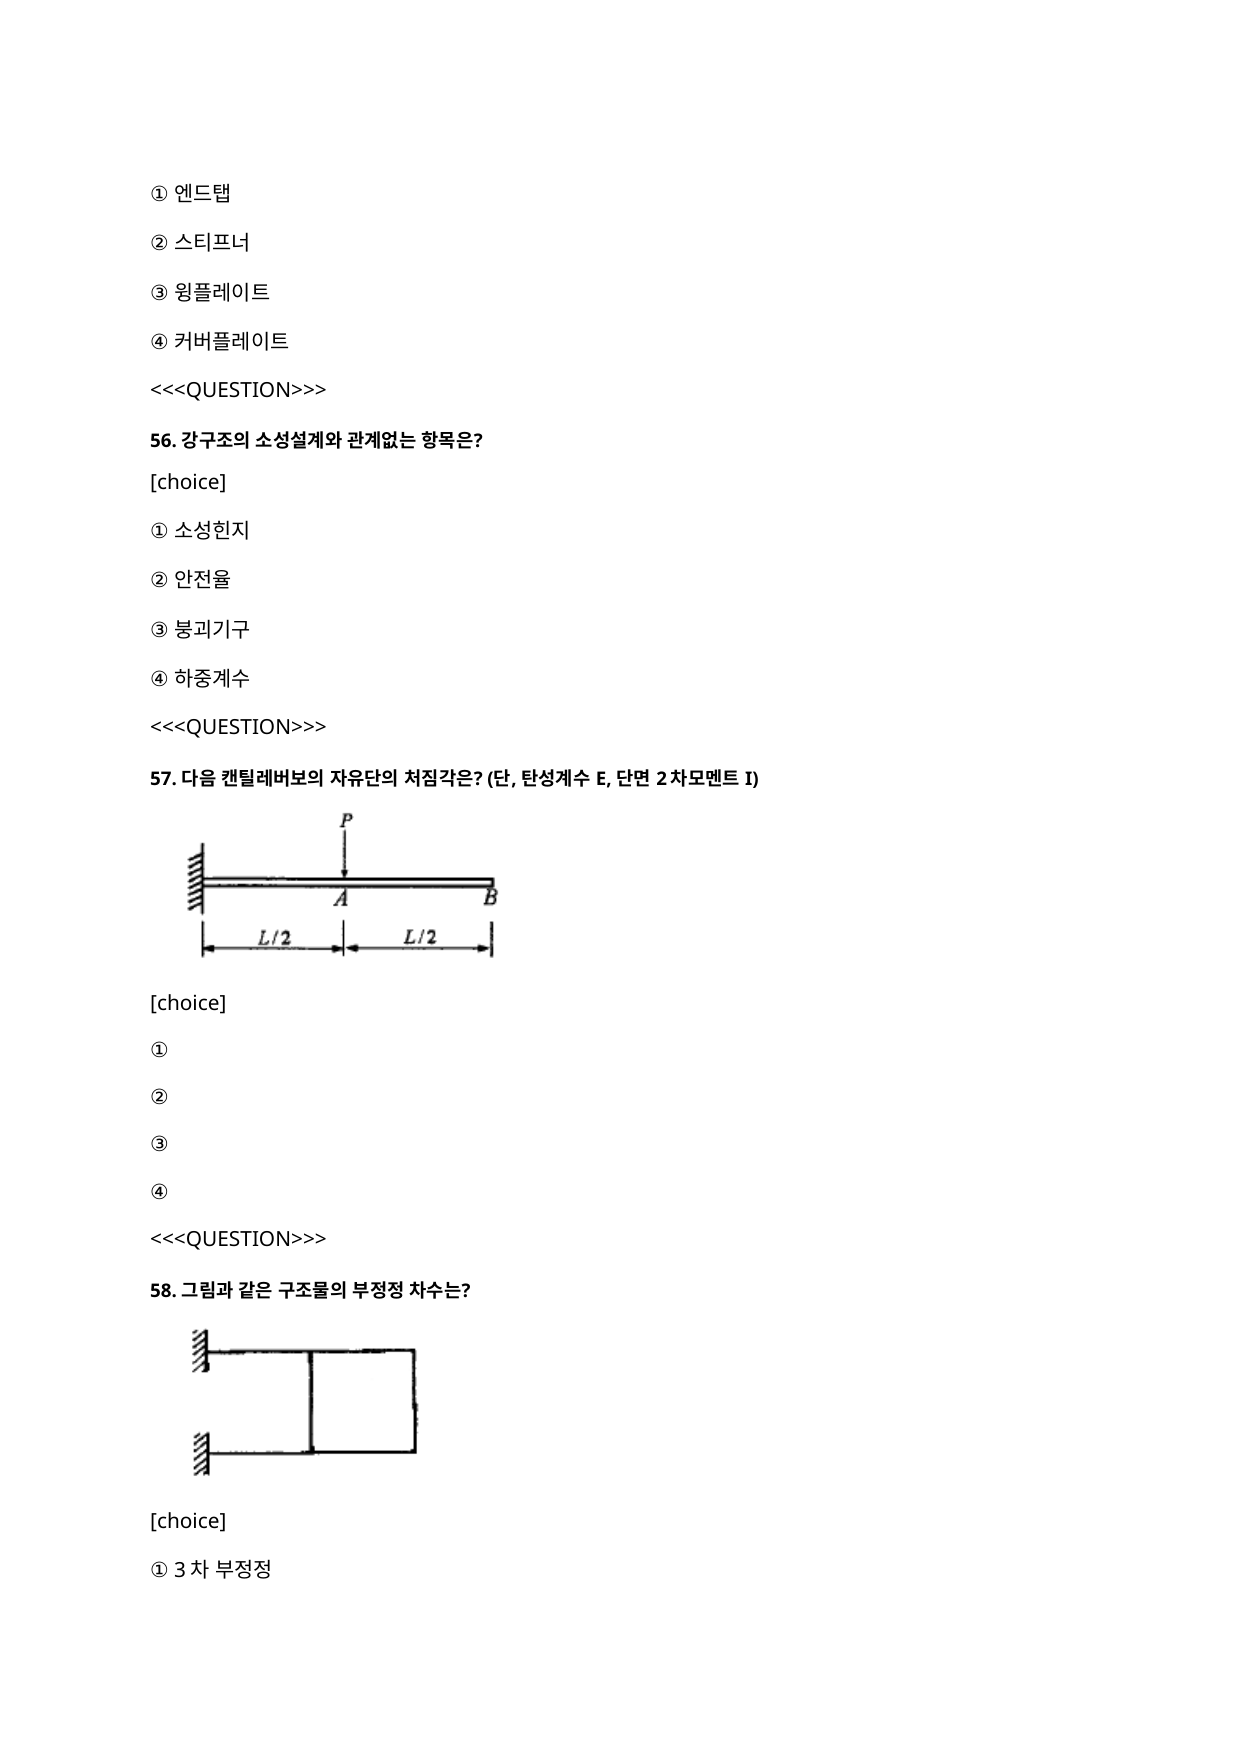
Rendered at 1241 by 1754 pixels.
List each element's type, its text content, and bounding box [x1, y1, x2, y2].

text ③ [150, 1129, 1090, 1158]
text ① 소성힌지 [150, 514, 1090, 545]
picture [169, 1316, 439, 1487]
text 57. 다음 캔틸레버보의 자유단의 처짐각은? (단, 탄성계수 E, 단면 2차모멘트 I) [150, 763, 1090, 791]
text ② 스티프너 [150, 227, 1090, 257]
text ① 엔드탭 [150, 177, 1090, 207]
picture [169, 804, 506, 969]
text ④ [150, 1177, 1090, 1205]
text <<<QUESTION>>> [150, 712, 1090, 740]
text ③ 붕괴기구 [150, 613, 1090, 643]
text <<<QUESTION>>> [150, 375, 1090, 403]
text ② [150, 1082, 1090, 1111]
text ④ 하중계수 [150, 662, 1090, 693]
text [choice] [150, 467, 1090, 496]
text [choice] [150, 1506, 1090, 1535]
text 58. 그림과 같은 구조물의 부정정 차수는? [150, 1276, 1090, 1303]
text ② 안전율 [150, 564, 1090, 594]
text ① [150, 1035, 1090, 1063]
text 56. 강구조의 소성설계와 관계없는 항목은? [150, 426, 1090, 453]
text ③ 윙플레이트 [150, 276, 1090, 306]
text ① 3차 부정정 [150, 1553, 1090, 1584]
text ④ 커버플레이트 [150, 325, 1090, 356]
text [choice] [150, 988, 1090, 1016]
text <<<QUESTION>>> [150, 1224, 1090, 1253]
